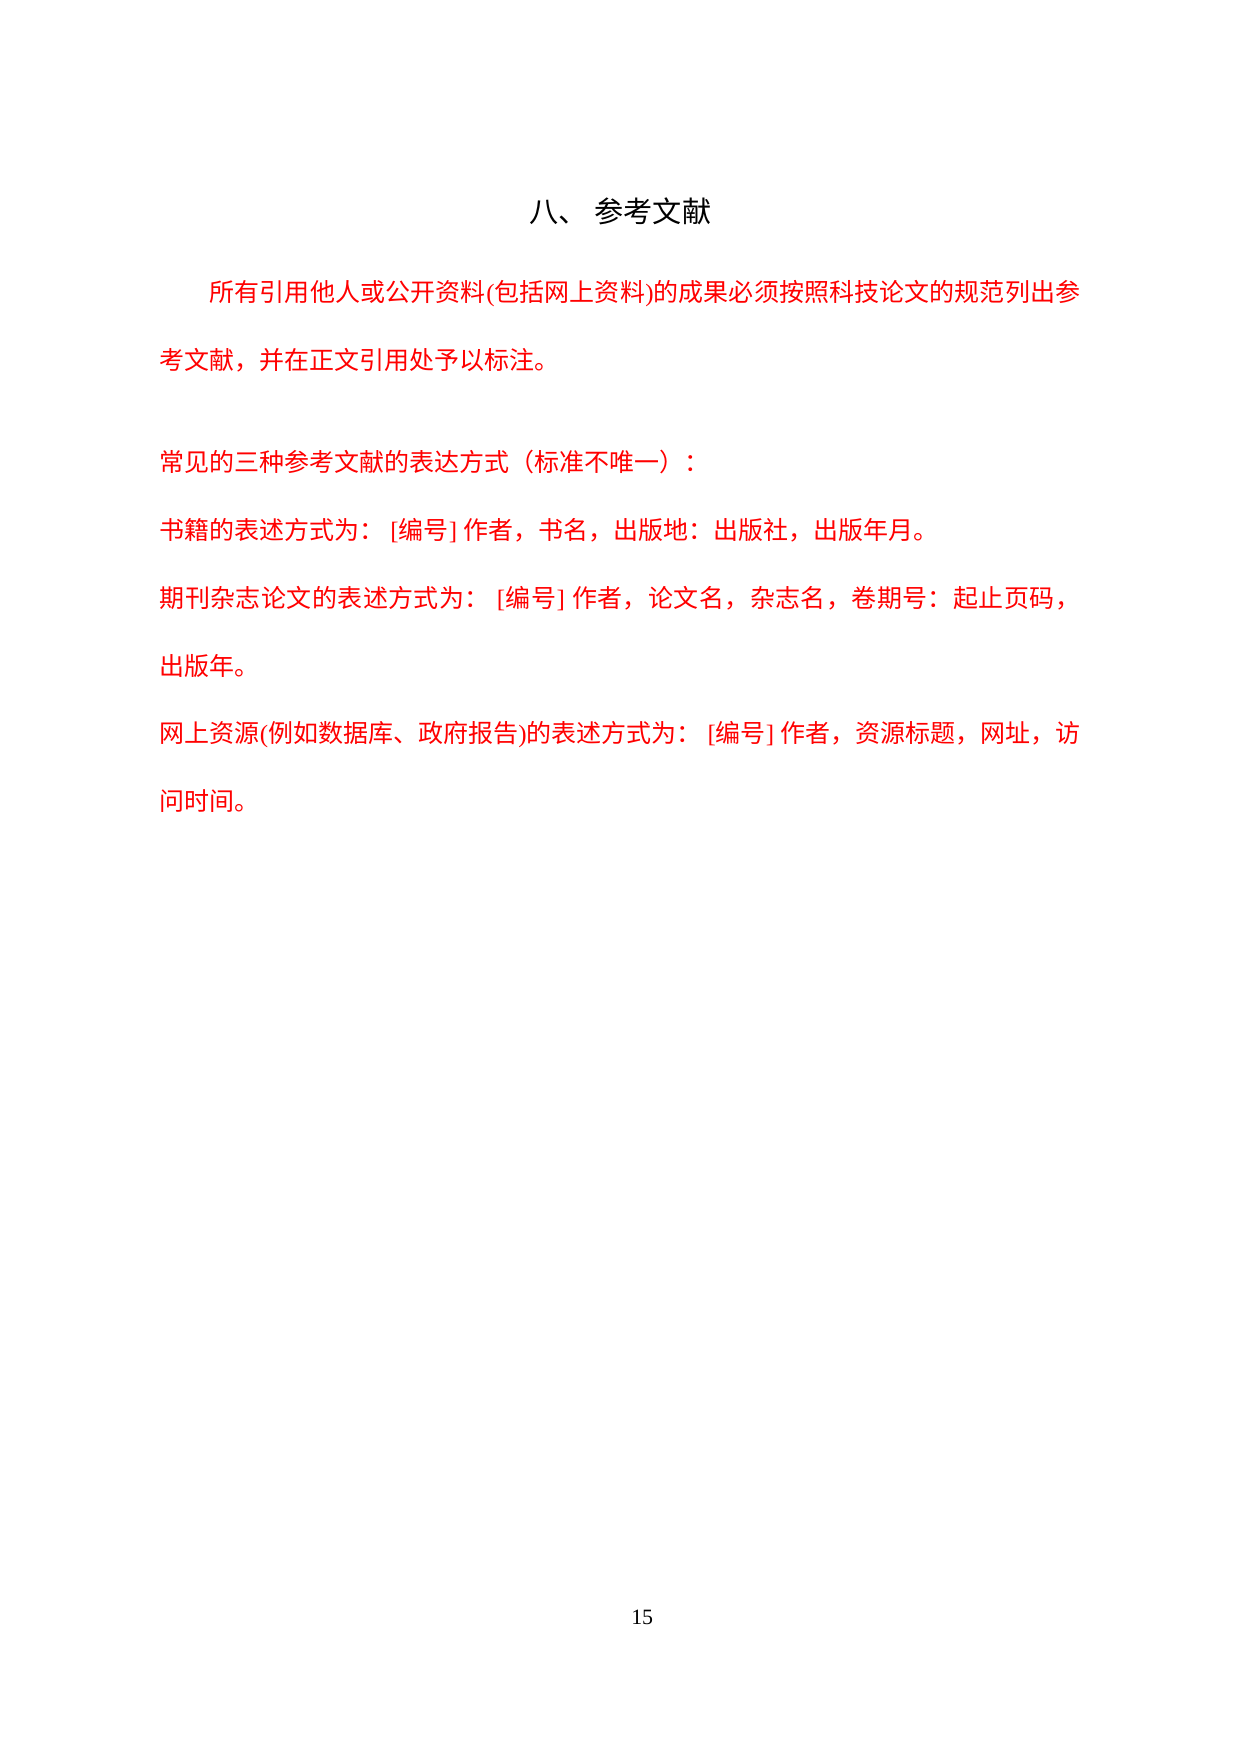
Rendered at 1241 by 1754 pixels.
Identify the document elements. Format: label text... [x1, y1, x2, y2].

text 常见的三种参考文献的表达方式（标准不唯一）： [159, 426, 1081, 494]
text 书籍的表述方式为： [编号] 作者，书名，出版地：出版社，出版年月。 [159, 494, 1081, 562]
text 期刊杂志论文的表述方式为： [编号] 作者，论文名，杂志名，卷期号：起止页码，出版年。 [159, 562, 1081, 698]
subtitle 参考文献 [159, 176, 1081, 244]
text 网上资源(例如数据库、政府报告)的表述方式为： [编号] 作者，资源标题，网址，访问时间。 [159, 698, 1081, 834]
text 所有引用他人或公开资料(包括网上资料)的成果必须按照科技论文的规范列出参考文献，并在正文引用处予以标注。 [159, 257, 1081, 392]
